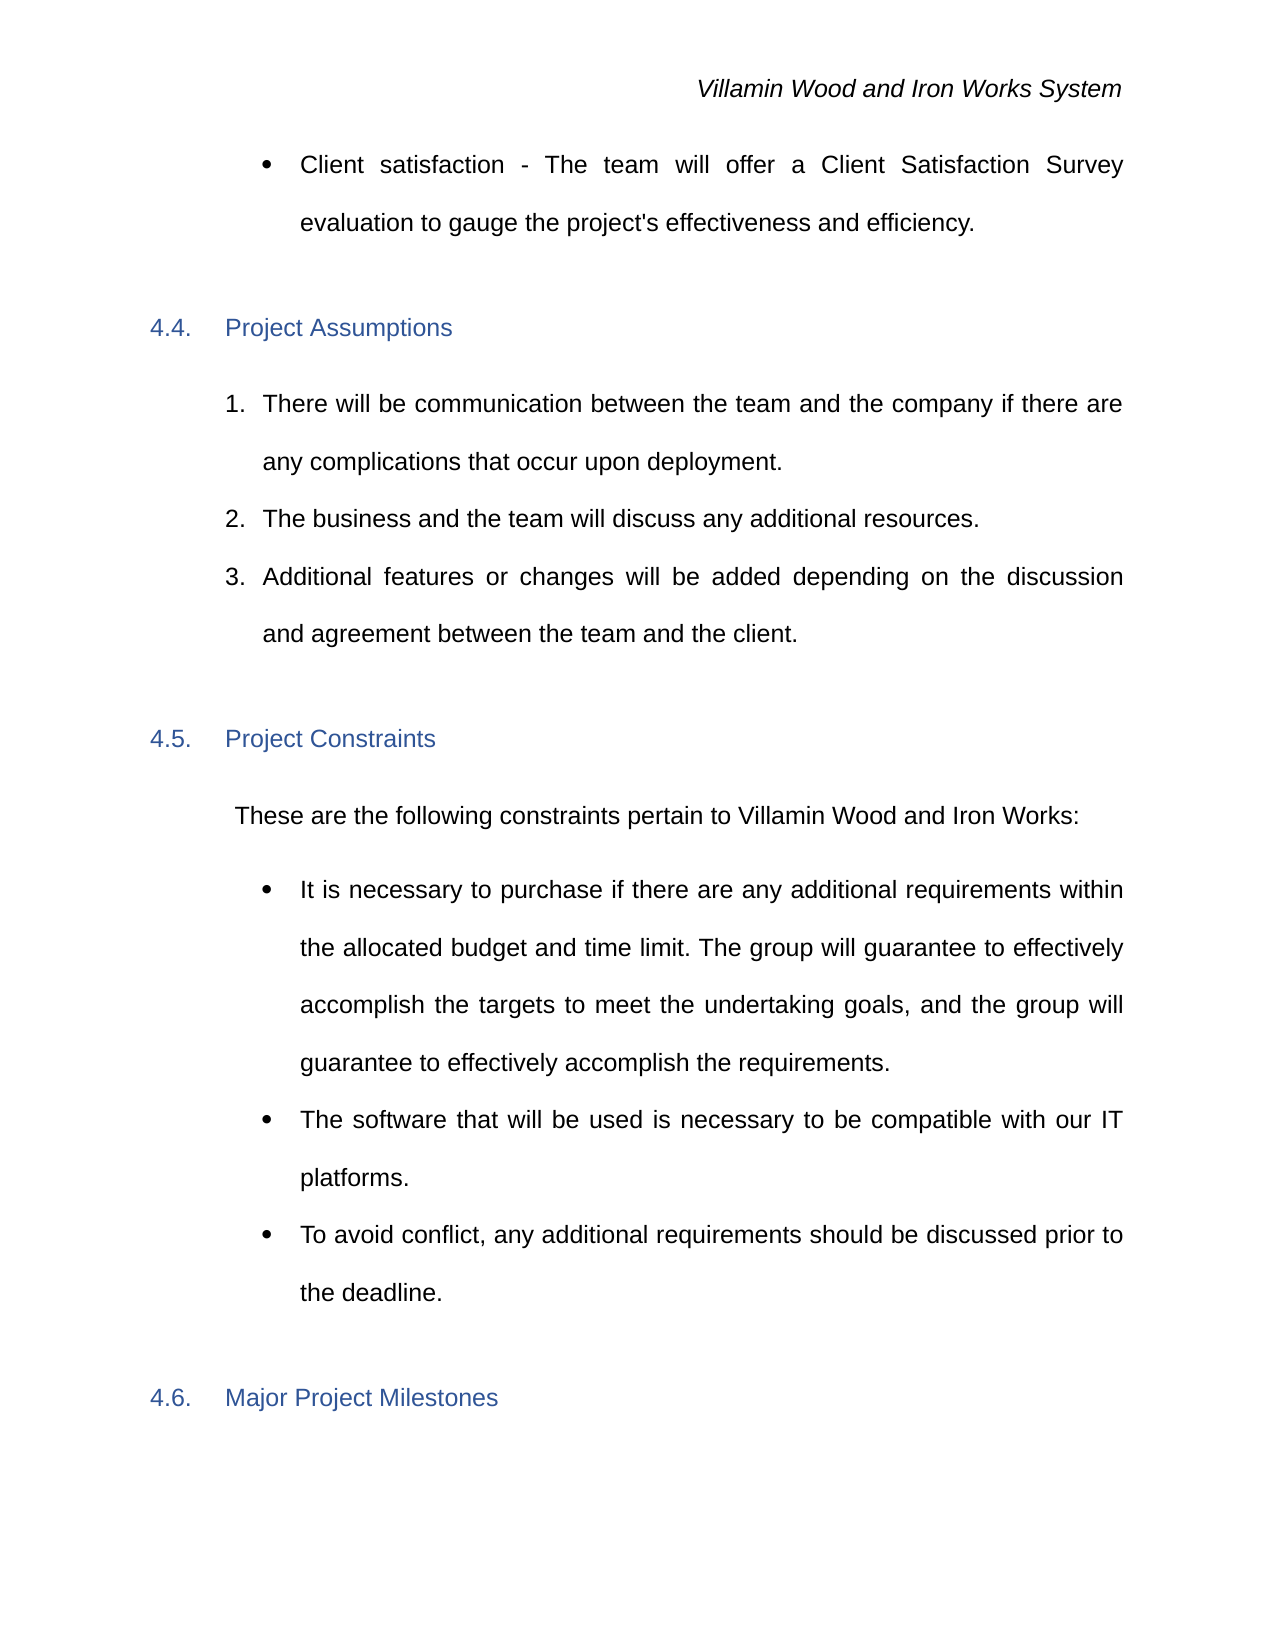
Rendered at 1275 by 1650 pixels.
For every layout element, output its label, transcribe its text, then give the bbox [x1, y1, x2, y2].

list The software that will be used is necessary to be compatible with our IT platforms. [262, 1105, 1125, 1192]
subtitle Major Project Milestones [150, 1383, 1125, 1412]
list There will be communication between the team and the company if there are any complications that occur upon deployment. [225, 389, 1125, 476]
subtitle Project Assumptions [150, 313, 1125, 342]
text These are the following constraints pertain to Villamin Wood and Iron Works: [234, 801, 1125, 830]
list It is necessary to purchase if there are any additional requirements within the allocated budget and time limit. The group will guarantee to effectively accomplish the targets to meet the undertaking goals, and the group will guarantee to effectively accomplish the requirements. [262, 875, 1125, 1076]
list To avoid conflict, any additional requirements should be discussed prior to the deadline. [262, 1220, 1125, 1307]
list The business and the team will discuss any additional resources. [225, 504, 1125, 533]
subtitle Project Constraints [150, 724, 1125, 753]
list Client satisfaction - The team will offer a Client Satisfaction Survey evaluation to gauge the project's effectiveness and efficiency. [262, 150, 1125, 236]
list Additional features or changes will be added depending on the discussion and agreement between the team and the client. [225, 562, 1125, 648]
